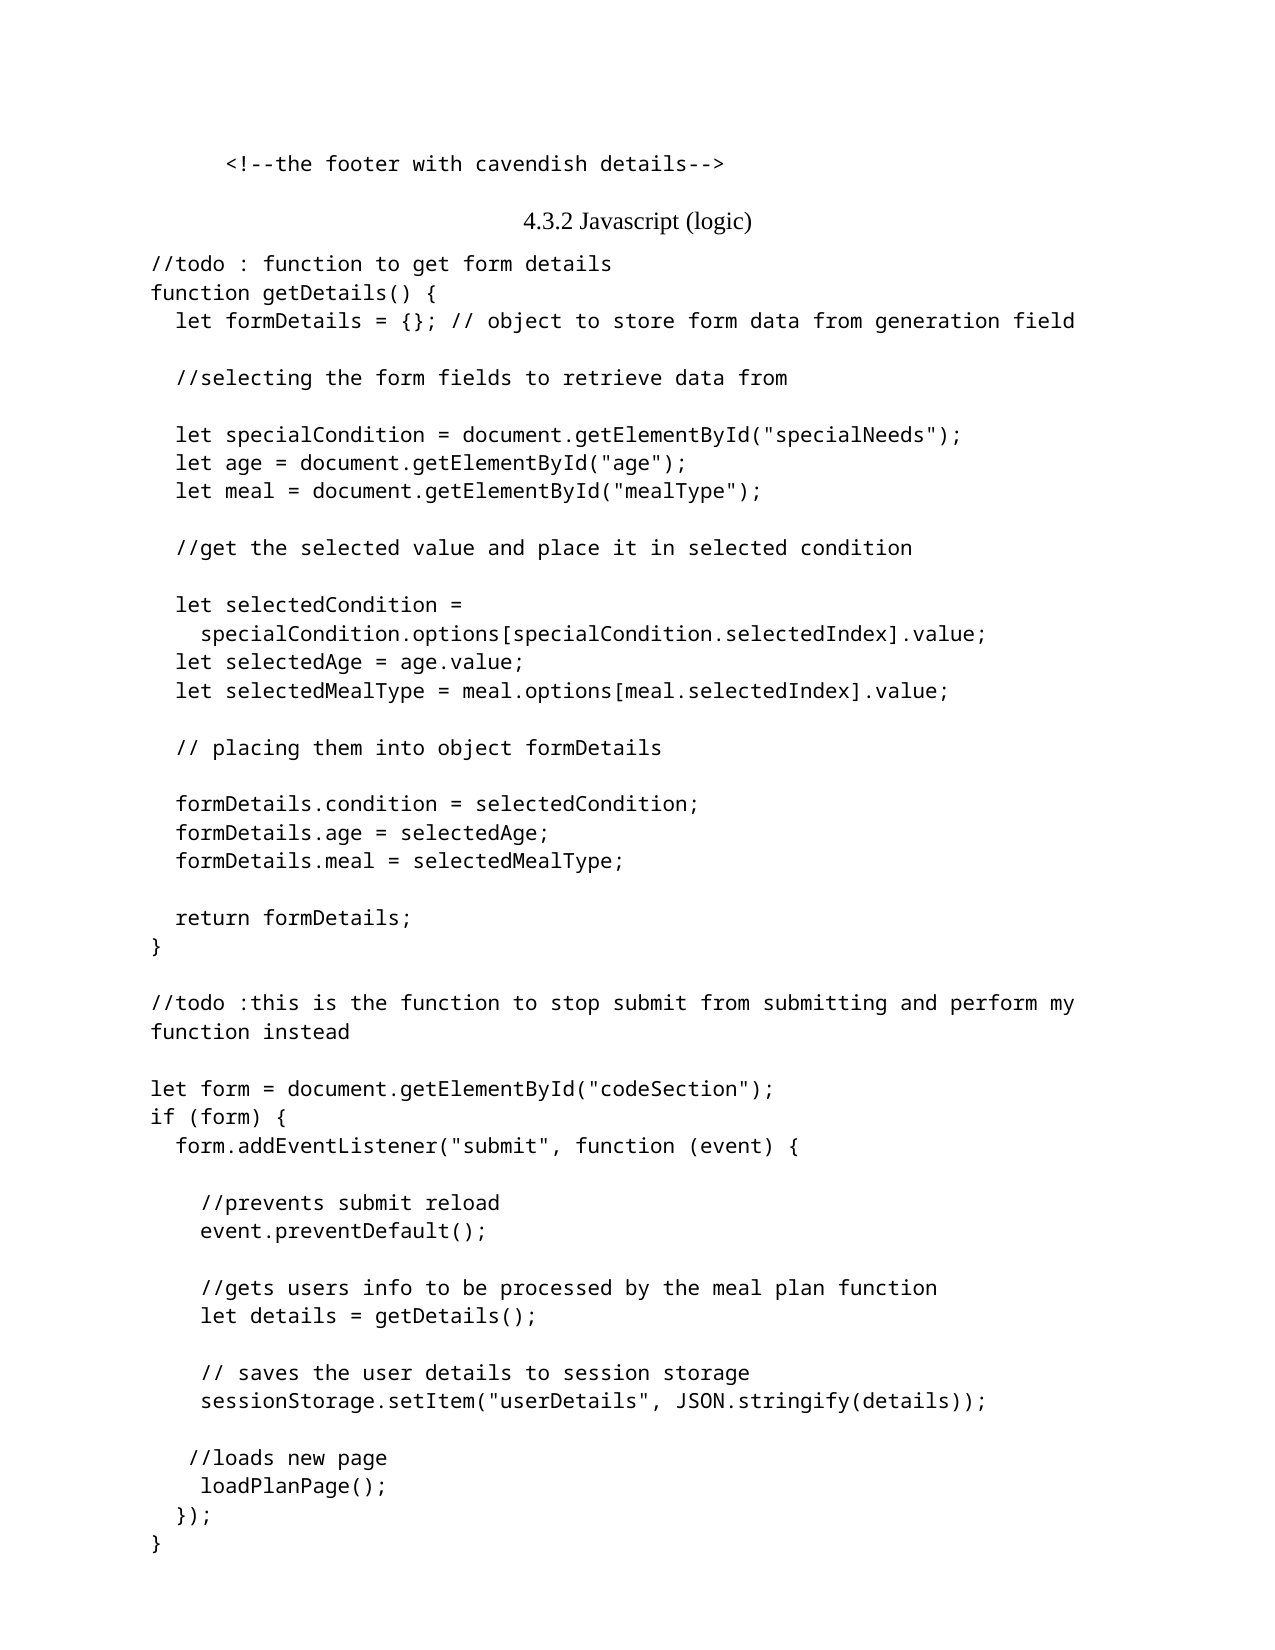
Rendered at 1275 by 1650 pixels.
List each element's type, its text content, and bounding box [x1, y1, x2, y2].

text loadPlanPage(); [150, 1472, 1125, 1500]
text let age = document.getElementById("age"); [150, 448, 1125, 477]
text let details = getDetails(); [150, 1301, 1125, 1330]
text event.preventDefault(); [150, 1216, 1125, 1244]
text let selectedMealType = meal.options[meal.selectedIndex].value; [150, 676, 1125, 704]
text }); [150, 1500, 1125, 1528]
text let selectedCondition = [150, 590, 1125, 619]
text //gets users info to be processed by the meal plan function [150, 1273, 1125, 1301]
text let formDetails = {}; // object to store form data from generation field [150, 306, 1125, 334]
text function getDetails() { [150, 278, 1125, 306]
text <!--the footer with cavendish details--> [150, 149, 1125, 178]
text //selecting the form fields to retrieve data from [150, 363, 1125, 391]
text formDetails.meal = selectedMealType; [150, 846, 1125, 875]
text // placing them into object formDetails [150, 733, 1125, 761]
text return formDetails; [150, 903, 1125, 932]
text } [150, 1528, 1125, 1557]
text form.addEventListener("submit", function (event) { [150, 1131, 1125, 1159]
text sessionStorage.setItem("userDetails", JSON.stringify(details)); [150, 1387, 1125, 1415]
text // saves the user details to session storage [150, 1358, 1125, 1387]
text //loads new page [150, 1443, 1125, 1472]
text //prevents submit reload [150, 1188, 1125, 1216]
text let form = document.getElementById("codeSection"); [150, 1074, 1125, 1102]
text //get the selected value and place it in selected condition [150, 533, 1125, 562]
text if (form) { [150, 1102, 1125, 1131]
subtitle 4.3.2 Javascript (logic) [150, 206, 1125, 235]
text formDetails.age = selectedAge; [150, 818, 1125, 846]
text //todo :this is the function to stop submit from submitting and perform my function instead [150, 988, 1125, 1045]
text formDetails.condition = selectedCondition; [150, 789, 1125, 818]
text specialCondition.options[specialCondition.selectedIndex].value; [150, 619, 1125, 647]
text //todo : function to get form details [150, 249, 1125, 278]
text } [150, 932, 1125, 960]
text let selectedAge = age.value; [150, 647, 1125, 676]
text let meal = document.getElementById("mealType"); [150, 477, 1125, 505]
text let specialCondition = document.getElementById("specialNeeds"); [150, 420, 1125, 448]
